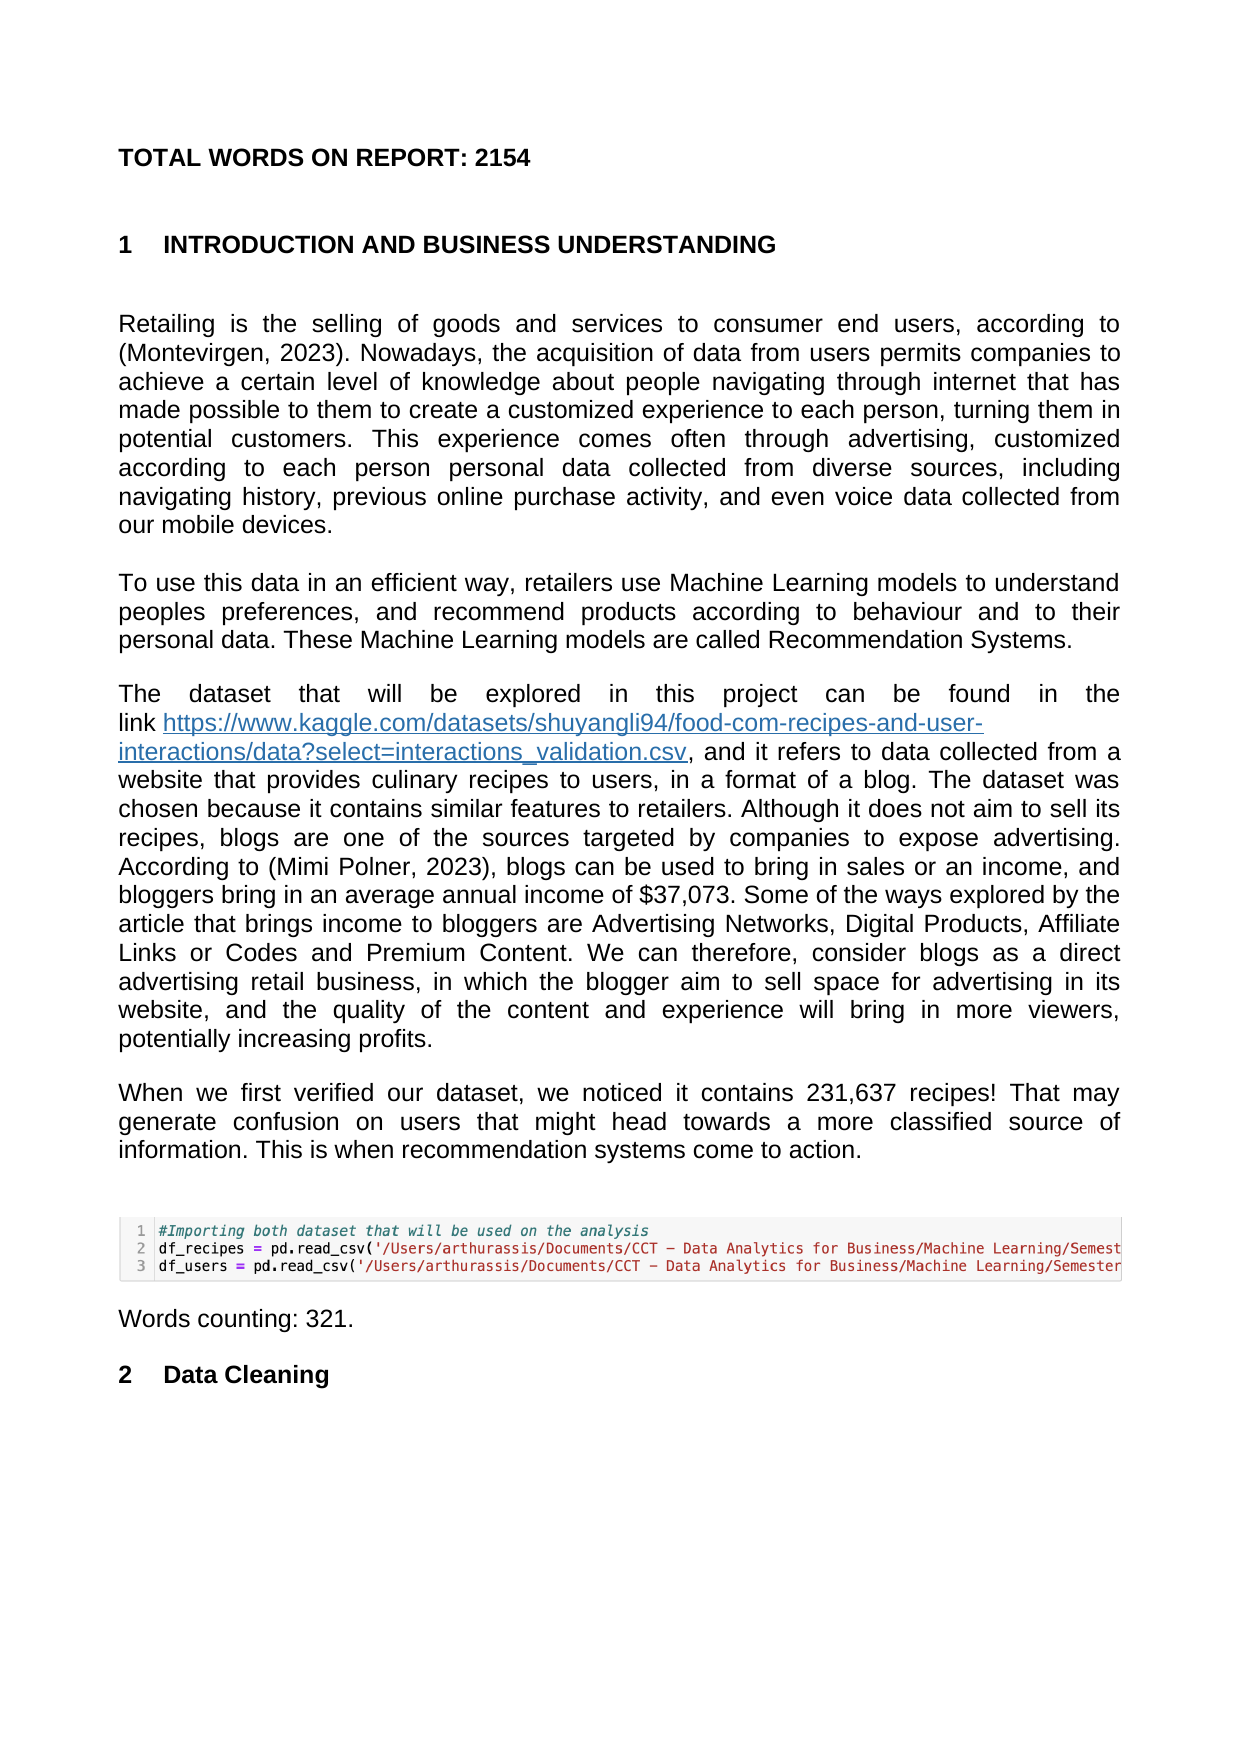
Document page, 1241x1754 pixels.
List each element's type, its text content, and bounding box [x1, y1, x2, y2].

subtitle INTRODUCTION AND BUSINESS UNDERSTANDING [118, 230, 1122, 259]
subtitle TOTAL WORDS ON REPORT: 2154 [118, 143, 1122, 172]
text Words counting: 321. [118, 1304, 1122, 1333]
picture [118, 1217, 1123, 1285]
text Retailing is the selling of goods and services to consumer end users, according to (Montevirgen, 2023). Nowadays, the acquisition of data from users permits companies to achieve a certain level of knowledge about people navigating through internet that has made possible to them to create a customized experience to each person, turning them in potential customers. This experience comes often through advertising, customized according to each person personal data collected from diverse sources, including navigating history, previous online purchase activity, and even voice data collected from our mobile devices. [118, 309, 1122, 539]
text To use this data in an efficient way, retailers use Machine Learning models to understand peoples preferences, and recommend products according to behaviour and to their personal data. These Machine Learning models are called Recommendation Systems. [118, 568, 1122, 654]
subtitle Data Cleaning [118, 1360, 1122, 1389]
text The dataset that will be explored in this project can be found in the link https://www.kaggle.com/datasets/shuyangli94/food-com-recipes-and-user-interactions/data?select=interactions_validation.csv, and it refers to data collected from a website that provides culinary recipes to users, in a format of a blog. The dataset was chosen because it contains similar features to retailers. Although it does not aim to sell its recipes, blogs are one of the sources targeted by companies to expose advertising. According to (Mimi Polner, 2023), blogs can be used to bring in sales or an income, and bloggers bring in an average annual income of $37,073. Some of the ways explored by the article that brings income to bloggers are Advertising Networks, Digital Products, Affiliate Links or Codes and Premium Content. We can therefore, consider blogs as a direct advertising retail business, in which the blogger aim to sell space for advertising in its website, and the quality of the content and experience will bring in more viewers, potentially increasing profits. [118, 679, 1122, 1053]
text When we first verified our dataset, we noticed it contains 231,637 recipes! That may generate confusion on users that might head towards a more classified source of information. This is when recommendation systems come to action. [118, 1078, 1122, 1164]
